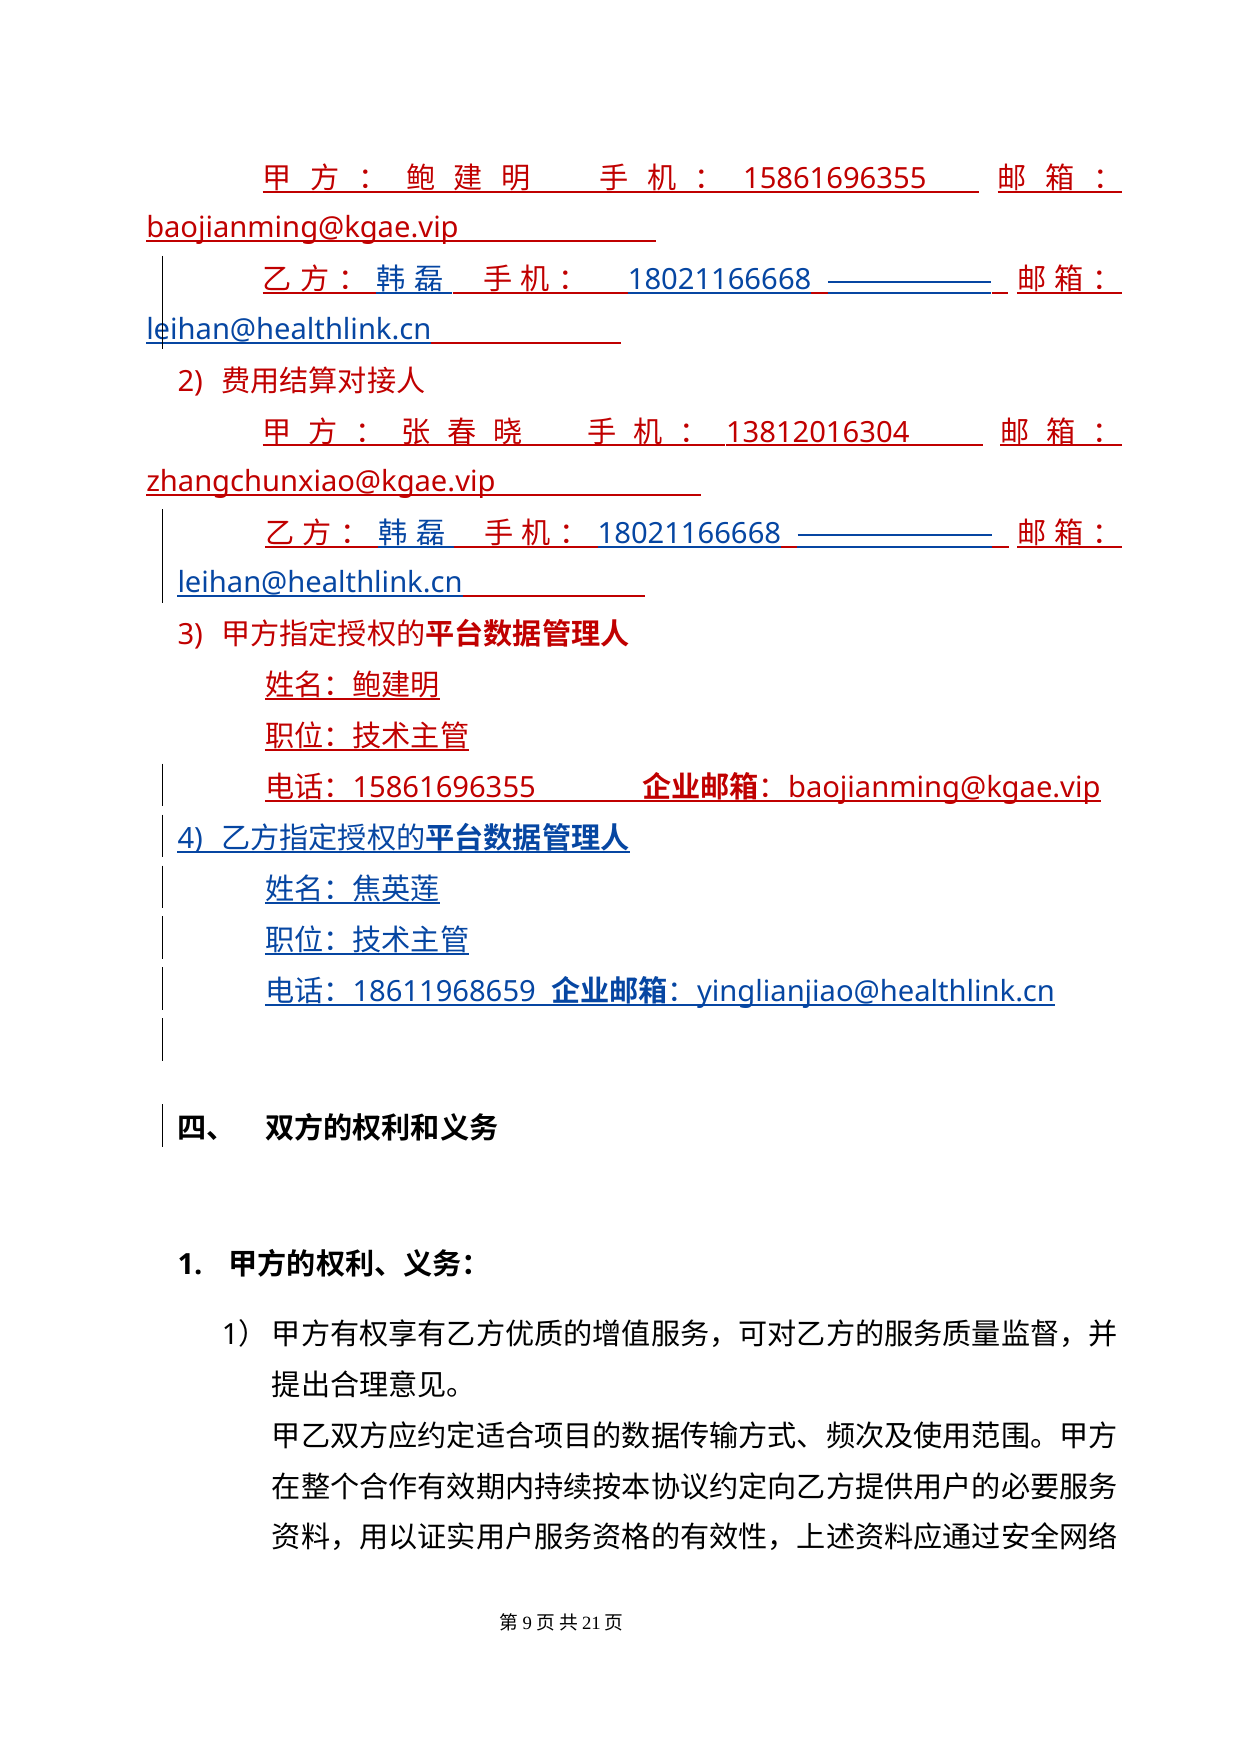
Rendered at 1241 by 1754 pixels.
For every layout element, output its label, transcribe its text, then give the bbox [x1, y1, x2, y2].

text 电话：15861696355 企业邮箱：baojianming@kgae.vip [177, 764, 1122, 806]
list 甲方指定授权的平台数据管理人 [177, 611, 1122, 653]
text 乙方： 手机： 邮箱： [163, 256, 1122, 349]
subtitle 甲方的权利、义务： [177, 1241, 1122, 1283]
text 乙方： 手机： 邮箱： [177, 509, 1122, 603]
text 职位：技术主管 [177, 713, 1122, 755]
text 乙方： 手机： 邮箱： [146, 256, 162, 342]
text 甲方：张春晓 手机：13812016304 邮箱：zhangchunxiao@kgae.vip [146, 408, 1122, 502]
text 姓名：鲍建明 [177, 662, 1122, 704]
subtitle 双方的权利和义务 [177, 1104, 1122, 1147]
list 费用结算对接人 [177, 357, 1122, 400]
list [272, 1412, 1122, 1556]
list 甲方有权享有乙方优质的增值服务，可对乙方的服务质量监督，并提出合理意见。 [222, 1310, 1122, 1404]
text 甲方：鲍建明 手机：15861696355 邮箱： baojianming@kgae.vip [146, 154, 1122, 248]
